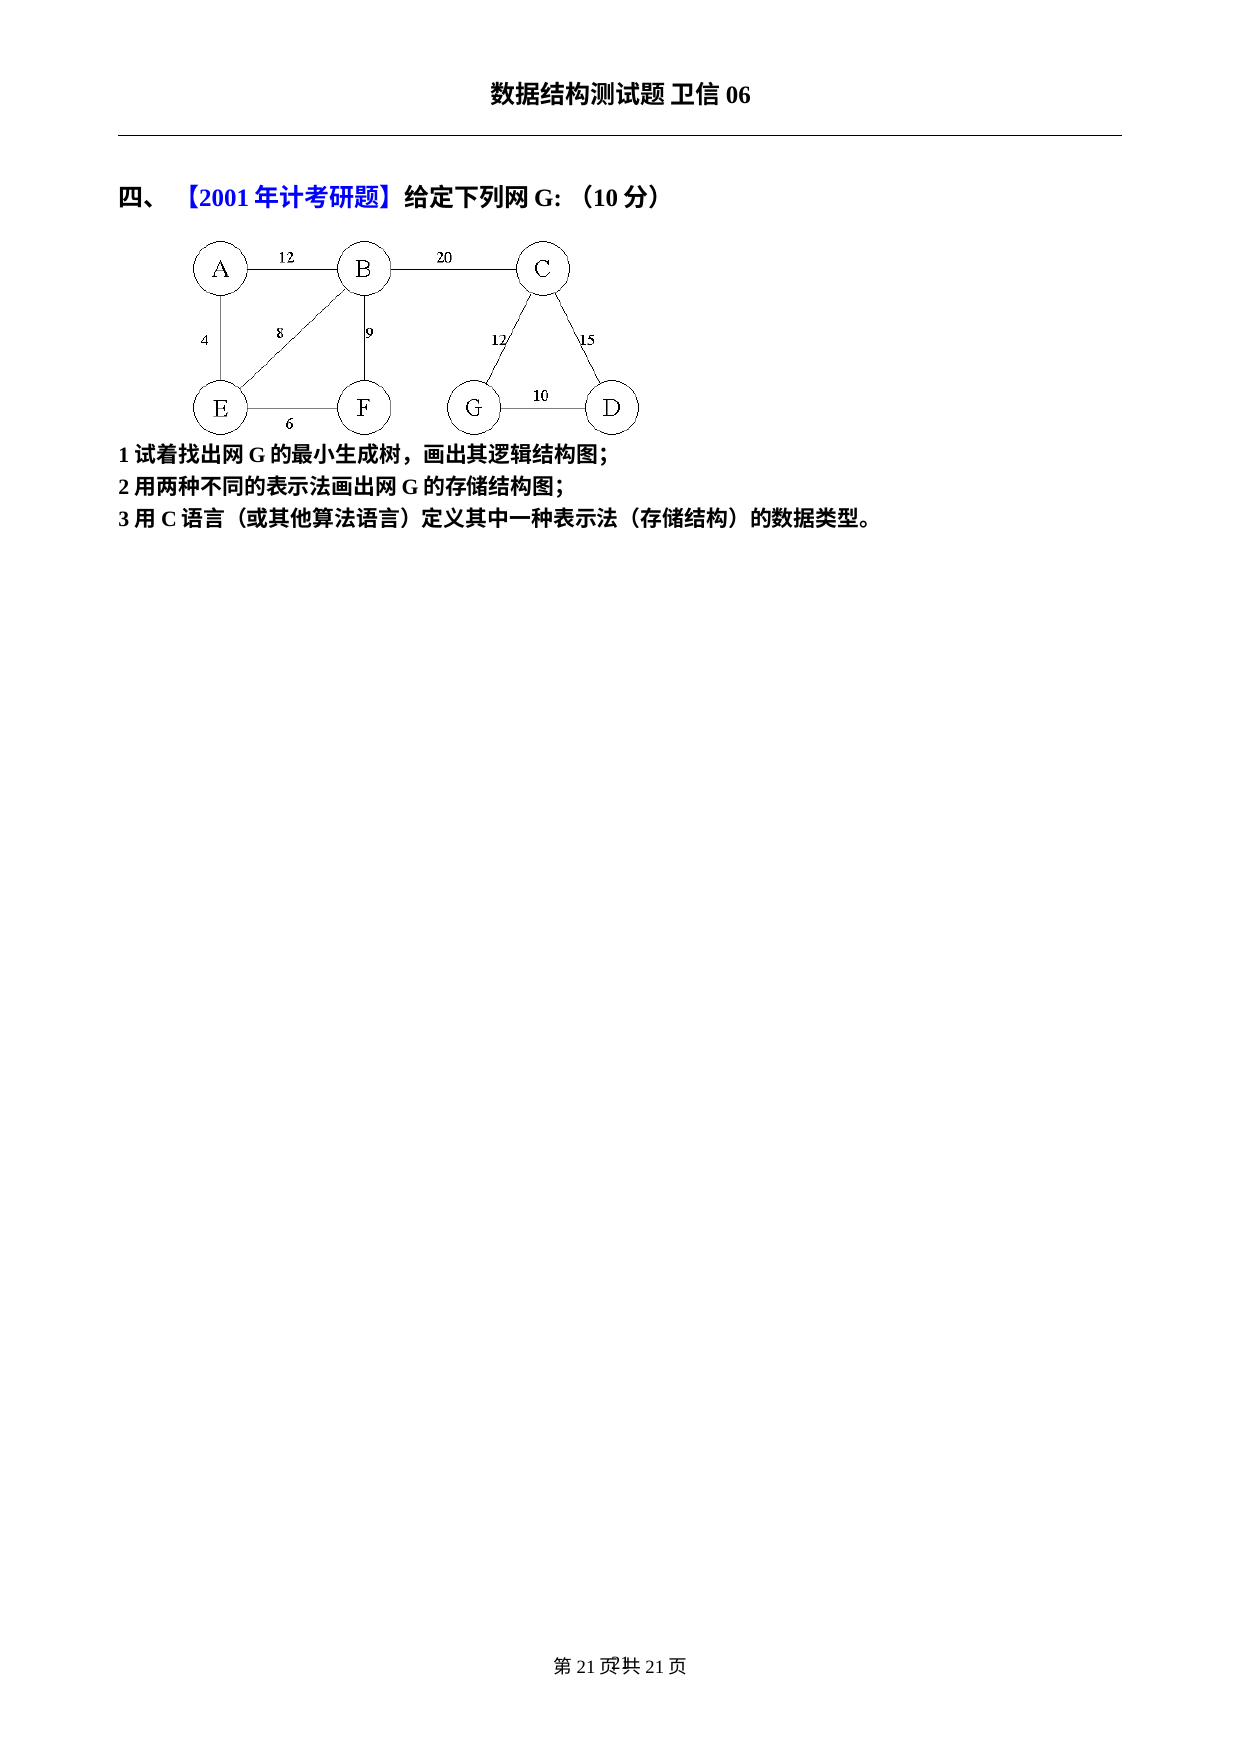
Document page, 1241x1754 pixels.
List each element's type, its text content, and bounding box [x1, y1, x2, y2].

picture [193, 241, 642, 438]
text 3 用C语言（或其他算法语言）定义其中一种表示法（存储结构）的数据类型。 [118, 501, 1122, 532]
text 四、 【2001年计考研题】给定下列网G: （10分） [118, 177, 1122, 213]
text 2 用两种不同的表示法画出网G的存储结构图； [118, 469, 1122, 501]
